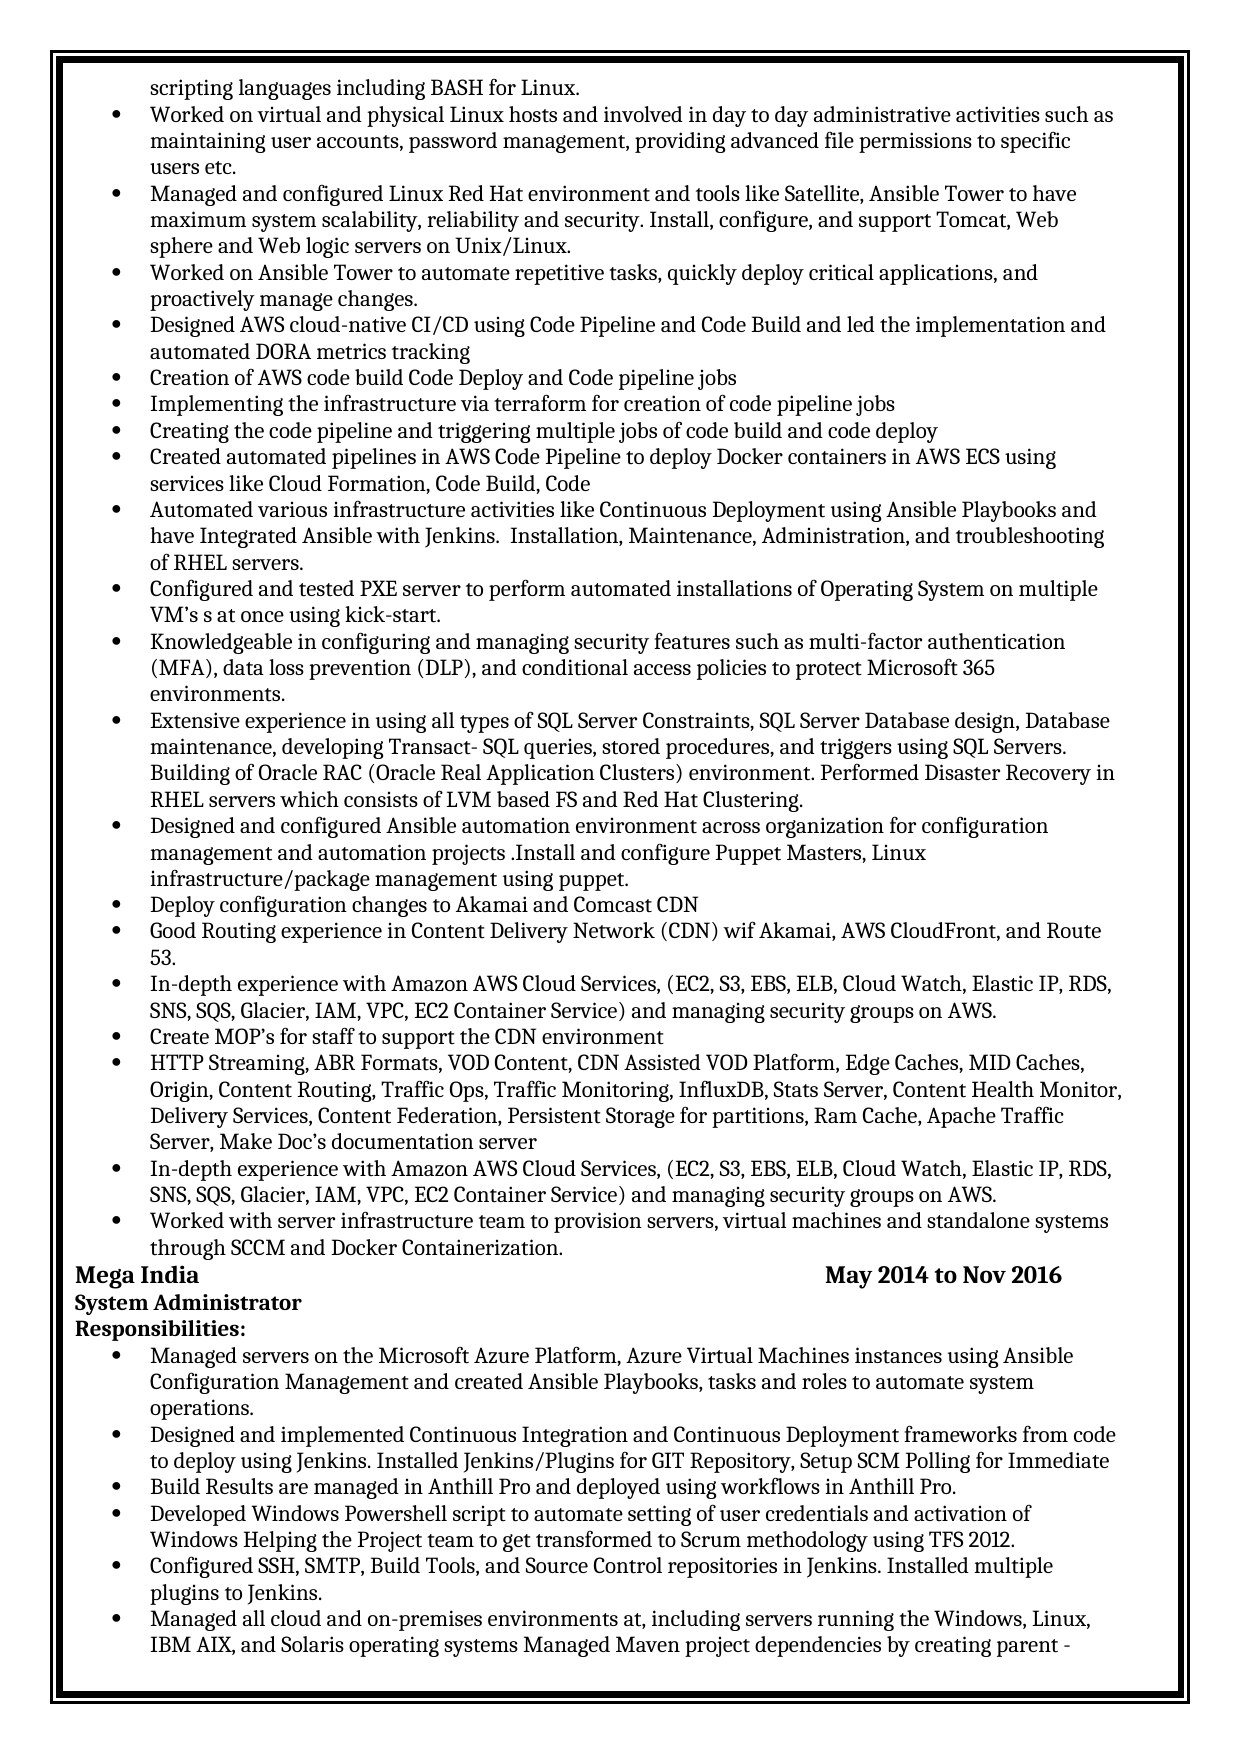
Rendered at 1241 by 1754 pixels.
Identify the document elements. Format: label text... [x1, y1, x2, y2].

list Creation of AWS code build Code Deploy and Code pipeline jobs [112, 365, 1123, 391]
list Worked on virtual and physical Linux hosts and involved in day to day administrative activities such as maintaining user accounts, password management, providing advanced file permissions to specific users etc. [112, 101, 1123, 180]
list Managed servers on the Microsoft Azure Platform, Azure Virtual Machines instances using Ansible Configuration Management and created Ansible Playbooks, tasks and roles to automate system operations. [112, 1342, 1123, 1421]
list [112, 75, 1123, 101]
list Worked with server infrastructure team to provision servers, virtual machines and standalone systems through SCCM and Docker Containerization. [112, 1208, 1123, 1261]
list Configured SSH, SMTP, Build Tools, and Source Control repositories in Jenkins. Installed multiple plugins to Jenkins. [112, 1553, 1123, 1606]
list Worked on Ansible Tower to automate repetitive tasks, quickly deploy critical applications, and proactively manage changes. [112, 259, 1123, 312]
list Good Routing experience in Content Delivery Network (CDN) wif Akamai, AWS CloudFront, and Route 53. [112, 918, 1123, 971]
list Create MOP’s for staff to support the CDN environment [112, 1024, 1123, 1050]
list Designed AWS cloud-native CI/CD using Code Pipeline and Code Build and led the implementation and automated DORA metrics tracking [112, 312, 1123, 365]
list Designed and configured Ansible automation environment across organization for configuration management and automation projects .Install and configure Puppet Masters, Linux infrastructure/package management using puppet. [112, 813, 1123, 892]
list Developed Windows Powershell script to automate setting of user credentials and activation of Windows Helping the Project team to get transformed to Scrum methodology using TFS 2012. [112, 1501, 1123, 1553]
list Extensive experience in using all types of SQL Server Constraints, SQL Server Database design, Database maintenance, developing Transact- SQL queries, stored procedures, and triggers using SQL Servers. Building of Oracle RAC (Oracle Real Application Clusters) environment. Performed Disaster Recovery in RHEL servers which consists of LVM based FS and Red Hat Clustering. [112, 707, 1123, 813]
list Deploy configuration changes to Akamai and Comcast CDN [112, 892, 1123, 918]
list HTTP Streaming, ABR Formats, VOD Content, CDN Assisted VOD Platform, Edge Caches, MID Caches, Origin, Content Routing, Traffic Ops, Traffic Monitoring, InfluxDB, Stats Server, Content Health Monitor, Delivery Services, Content Federation, Persistent Storage for partitions, Ram Cache, Apache Traffic Server, Make Doc’s documentation server [112, 1050, 1123, 1156]
list Creating the code pipeline and triggering multiple jobs of code build and code deploy [112, 418, 1123, 444]
list Build Results are managed in Anthill Pro and deployed using workflows in Anthill Pro. [112, 1474, 1123, 1501]
list In-depth experience with Amazon AWS Cloud Services, (EC2, S3, EBS, ELB, Cloud Watch, Elastic IP, RDS, SNS, SQS, Glacier, IAM, VPC, EC2 Container Service) and managing security groups on AWS. [112, 971, 1123, 1024]
text System Administrator [75, 1290, 1123, 1316]
list In-depth experience with Amazon AWS Cloud Services, (EC2, S3, EBS, ELB, Cloud Watch, Elastic IP, RDS, SNS, SQS, Glacier, IAM, VPC, EC2 Container Service) and managing security groups on AWS. [112, 1156, 1123, 1208]
list Configured and tested PXE server to perform automated installations of Operating System on multiple VM’s s at once using kick-start. [112, 576, 1123, 628]
list Implementing the infrastructure via terraform for creation of code pipeline jobs [112, 391, 1123, 418]
list Created automated pipelines in AWS Code Pipeline to deploy Docker containers in AWS ECS using services like Cloud Formation, Code Build, Code [112, 444, 1123, 497]
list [112, 1606, 1123, 1659]
list Knowledgeable in configuring and managing security features such as multi-factor authentication (MFA), data loss prevention (DLP), and conditional access policies to protect Microsoft 365 environments. [112, 628, 1123, 707]
list Automated various infrastructure activities like Continuous Deployment using Ansible Playbooks and have Integrated Ansible with Jenkins. Installation, Maintenance, Administration, and troubleshooting of RHEL servers. [112, 497, 1123, 576]
text Responsibilities: [75, 1316, 1123, 1342]
list Designed and implemented Continuous Integration and Continuous Deployment frameworks from code to deploy using Jenkins. Installed Jenkins/Plugins for GIT Repository, Setup SCM Polling for Immediate [112, 1421, 1123, 1474]
text Mega India May 2014 to Nov 2016 [75, 1261, 1123, 1290]
list Managed and configured Linux Red Hat environment and tools like Satellite, Ansible Tower to have maximum system scalability, reliability and security. Install, configure, and support Tomcat, Web sphere and Web logic servers on Unix/Linux. [112, 180, 1123, 259]
